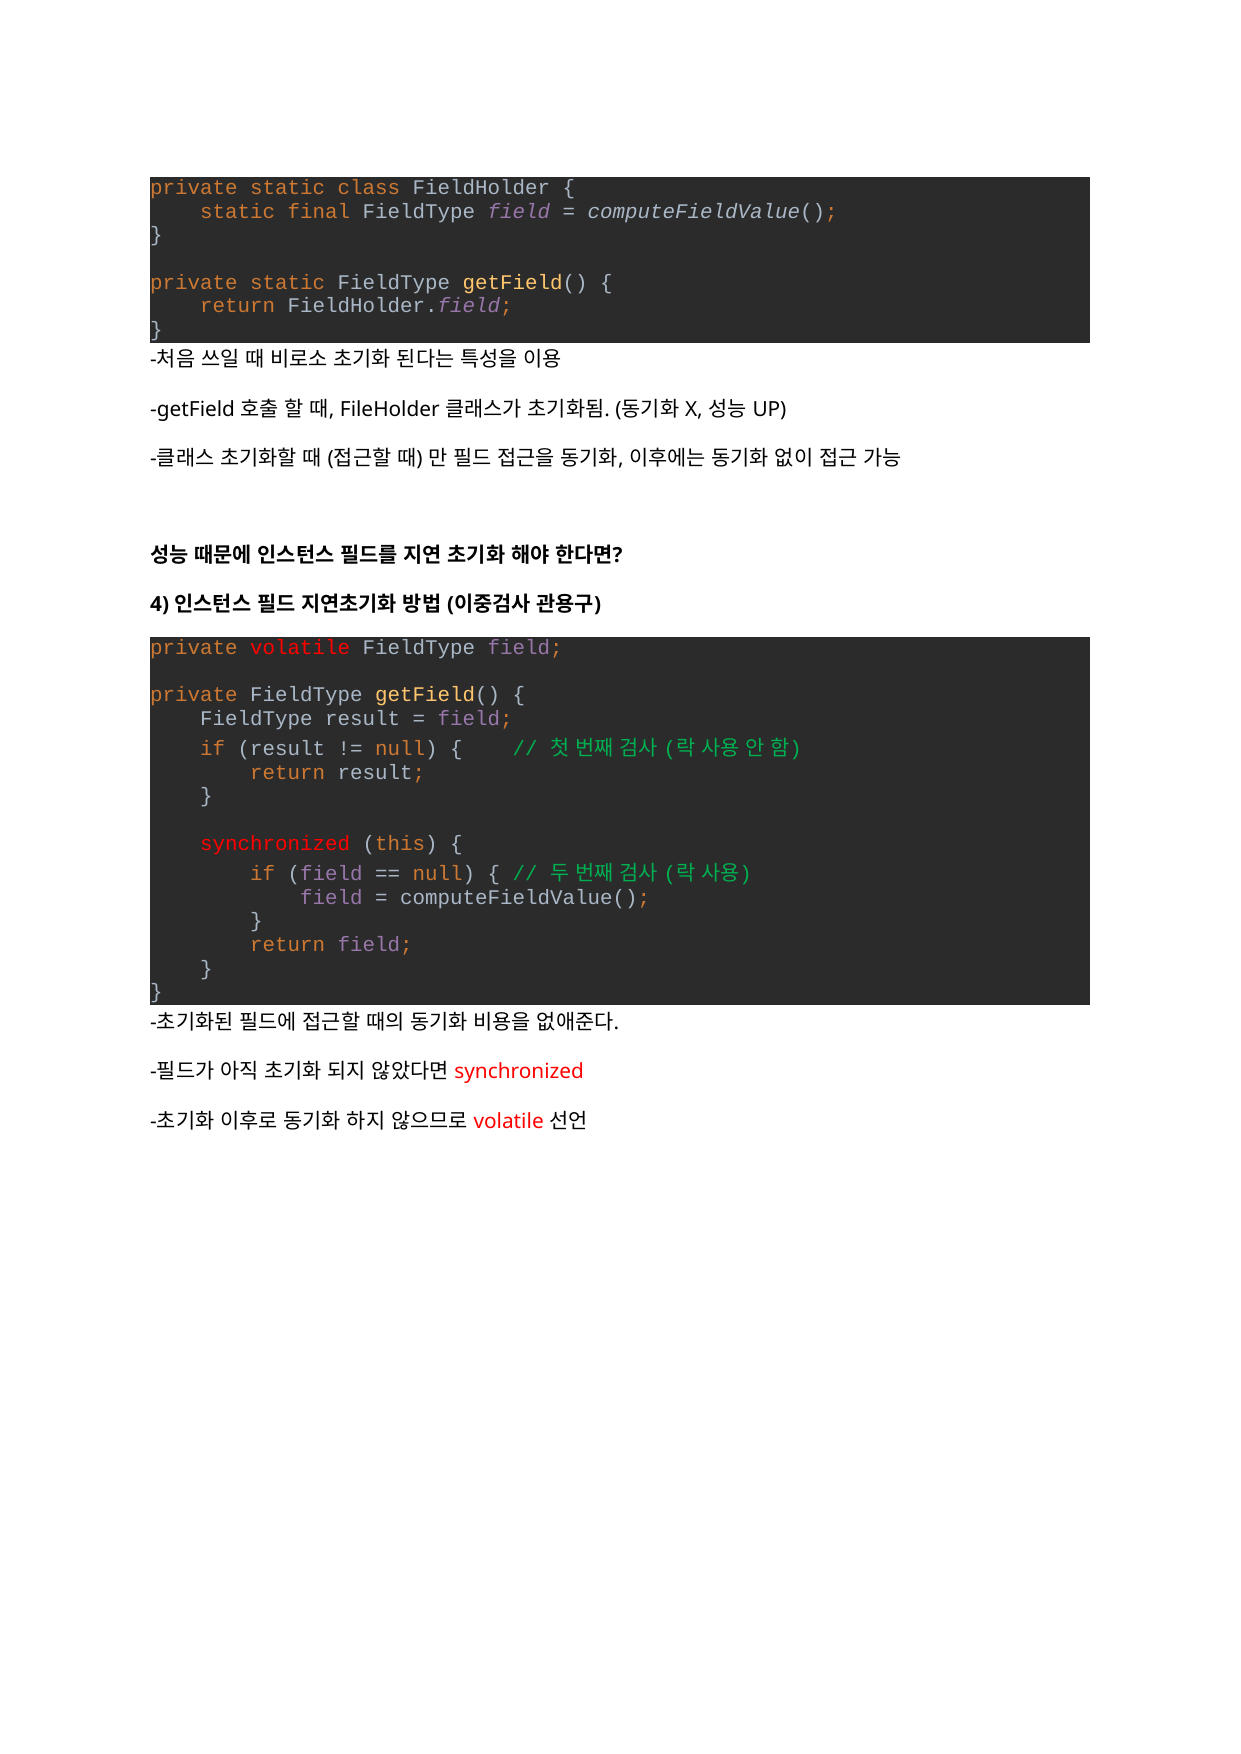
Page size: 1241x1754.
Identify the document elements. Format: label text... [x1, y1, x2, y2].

text -getField 호출 할 때, FileHolder 클래스가 초기화됨. (동기화 X, 성능 UP) [150, 392, 1090, 422]
text -클래스 초기화할 때 (접근할 때) 만 필드 접근을 동기화, 이후에는 동기화 없이 접근 가능 [150, 441, 1090, 472]
text -필드가 아직 초기화 되지 않았다면 synchronized [150, 1054, 1090, 1085]
text 성능 때문에 인스턴스 필드를 지연 초기화 해야 한다면? [150, 538, 1090, 568]
text -초기화 이후로 동기화 하지 않으므로 volatile 선언 [150, 1104, 1090, 1134]
text -초기화된 필드에 접근할 때의 동기화 비용을 없애준다. [150, 1005, 1090, 1035]
text 4) 인스턴스 필드 지연초기화 방법 (이중검사 관용구) [150, 587, 1090, 618]
text private volatile FieldType field; private FieldType getField() { FieldType result = field; if (result != null) { // 첫 번째 검사 (락 사용 안 함) return result; } synchronized (this) { if (field == null) { // 두 번째 검사 (락 사용) field = computeFieldValue(); } return field; } } [150, 637, 1090, 1005]
text -처음 쓰일 때 비로소 초기화 된다는 특성을 이용 [150, 343, 1090, 373]
